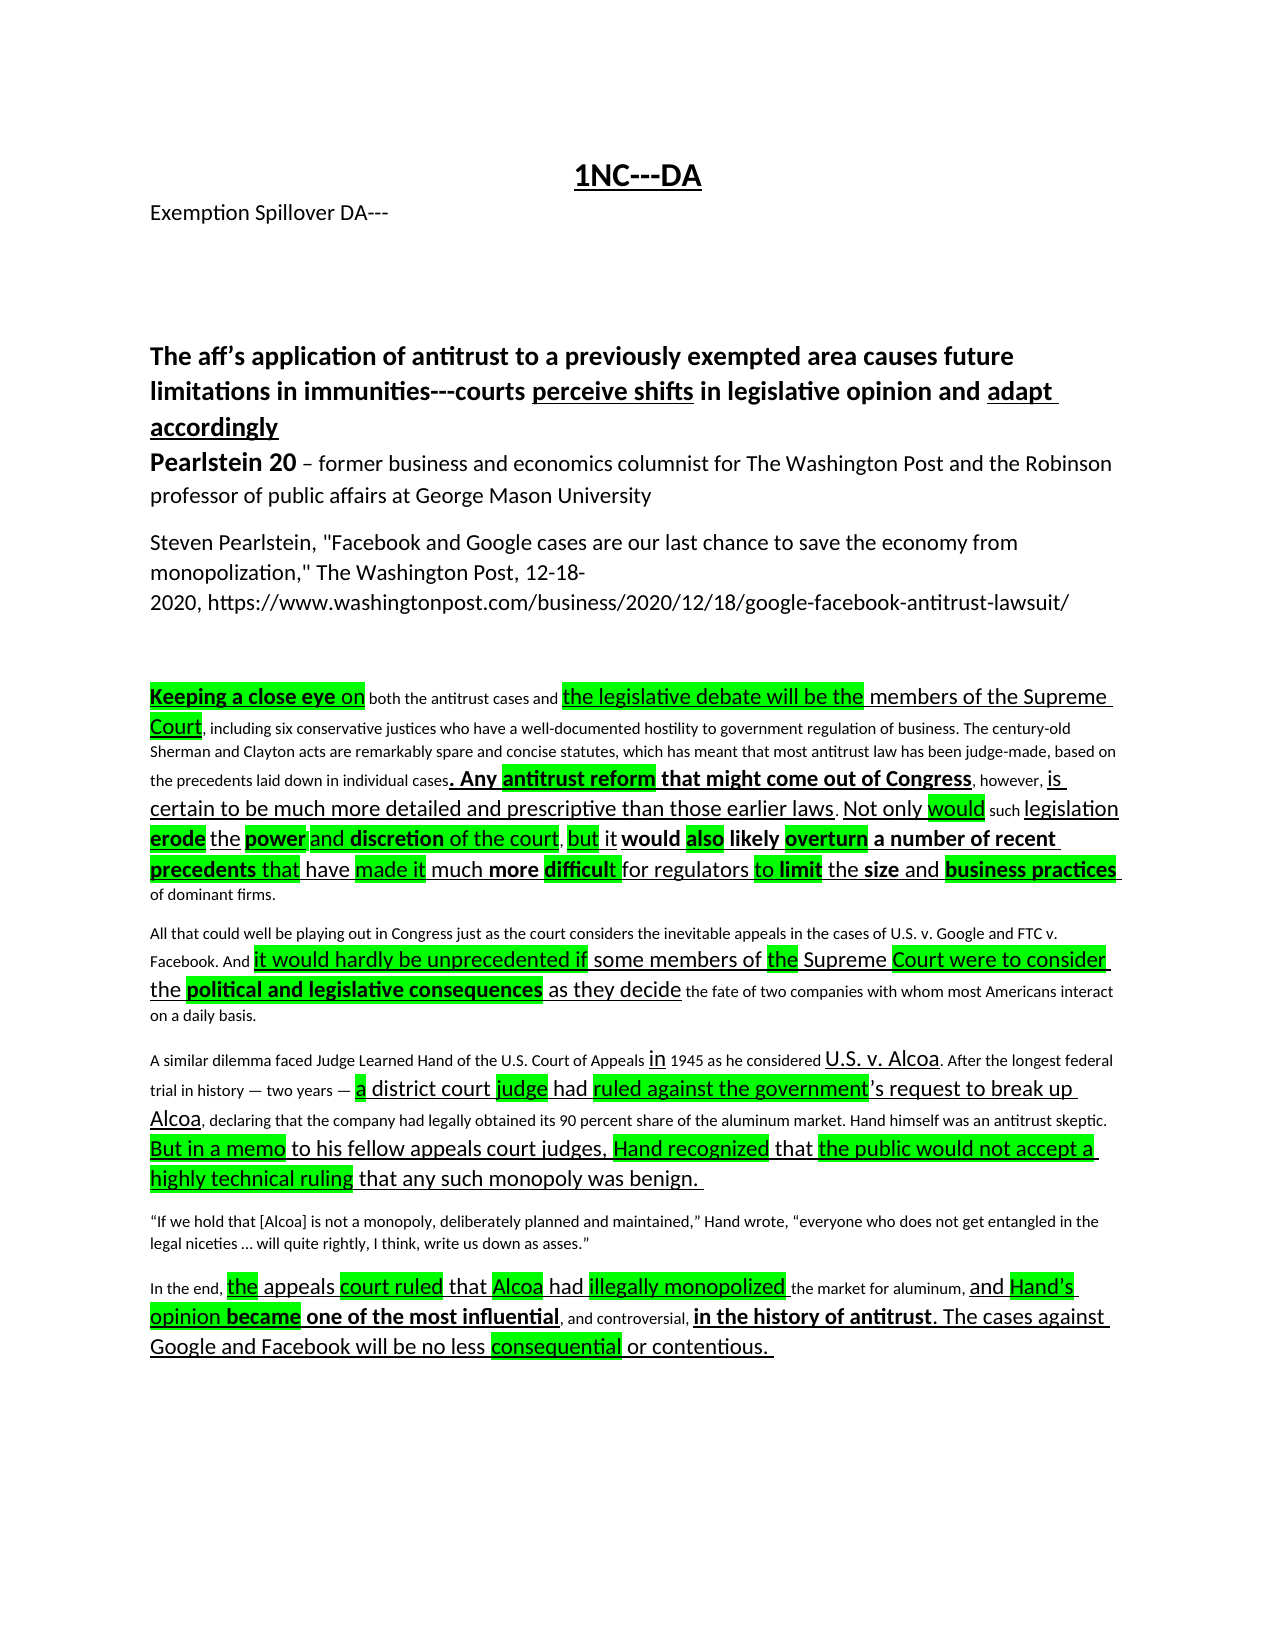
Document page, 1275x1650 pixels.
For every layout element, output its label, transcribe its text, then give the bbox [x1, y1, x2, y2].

text The aff’s application of antitrust to a previously exempted area causes future limitations in immunities---courts perceive shifts in legislative opinion and adapt accordingly [150, 339, 1125, 443]
text Exemption Spillover DA--- [150, 198, 1125, 226]
text In the end, the appeals court ruled that Alcoa had illegally monopolized the market for aluminum, and Hand’s opinion became one of the most influential, and controversial, in the history of antitrust. The cases against Google and Facebook will be no less consequential or contentious. [150, 1272, 1125, 1360]
text Pearlstein 20 – former business and economics columnist for The Washington Post and the Robinson professor of public affairs at George Mason University [150, 446, 1125, 509]
text “If we hold that [Alcoa] is not a monopoly, deliberately planned and maintained,” Hand wrote, “everyone who does not get entangled in the legal niceties … will quite rightly, I think, write us down as asses.” [150, 1211, 1125, 1254]
text 1NC---DA [150, 154, 1125, 195]
text A similar dilemma faced Judge Learned Hand of the U.S. Court of Appeals in 1945 as he considered U.S. v. Alcoa. After the longest federal trial in history — two years — a district court judge had ruled against the government’s request to break up Alcoa, declaring that the company had legally obtained its 90 percent share of the aluminum market. Hand himself was an antitrust skeptic. But in a memo to his fellow appeals court judges, Hand recognized that the public would not accept a highly technical ruling that any such monopoly was benign. [150, 1044, 1125, 1193]
text Steven Pearlstein, "Facebook and Google cases are our last chance to save the economy from monopolization," The Washington Post, 12-18-2020, https://www.washingtonpost.com/business/2020/12/18/google-facebook-antitrust-lawsuit/ [150, 528, 1125, 616]
text All that could well be playing out in Congress just as the court considers the inevitable appeals in the cases of U.S. v. Google and FTC v. Facebook. And it would hardly be unprecedented if some members of the Supreme Court were to consider the political and legislative consequences as they decide the fate of two companies with whom most Americans interact on a daily basis. [150, 923, 1125, 1026]
text Keeping a close eye on both the antitrust cases and the legislative debate will be the members of the Supreme Court, including six conservative justices who have a well-documented hostility to government regulation of business. The century-old Sherman and Clayton acts are remarkably spare and concise statutes, which has meant that most antitrust law has been judge-made, based on the precedents laid down in individual cases. Any antitrust reform that might come out of Congress, however, is certain to be much more detailed and prescriptive than those earlier laws. Not only would such legislation erode the power and discretion of the court, but it would also likely overturn a number of recent precedents that have made it much more difficult for regulators to limit the size and business practices of dominant firms. [150, 682, 1125, 905]
